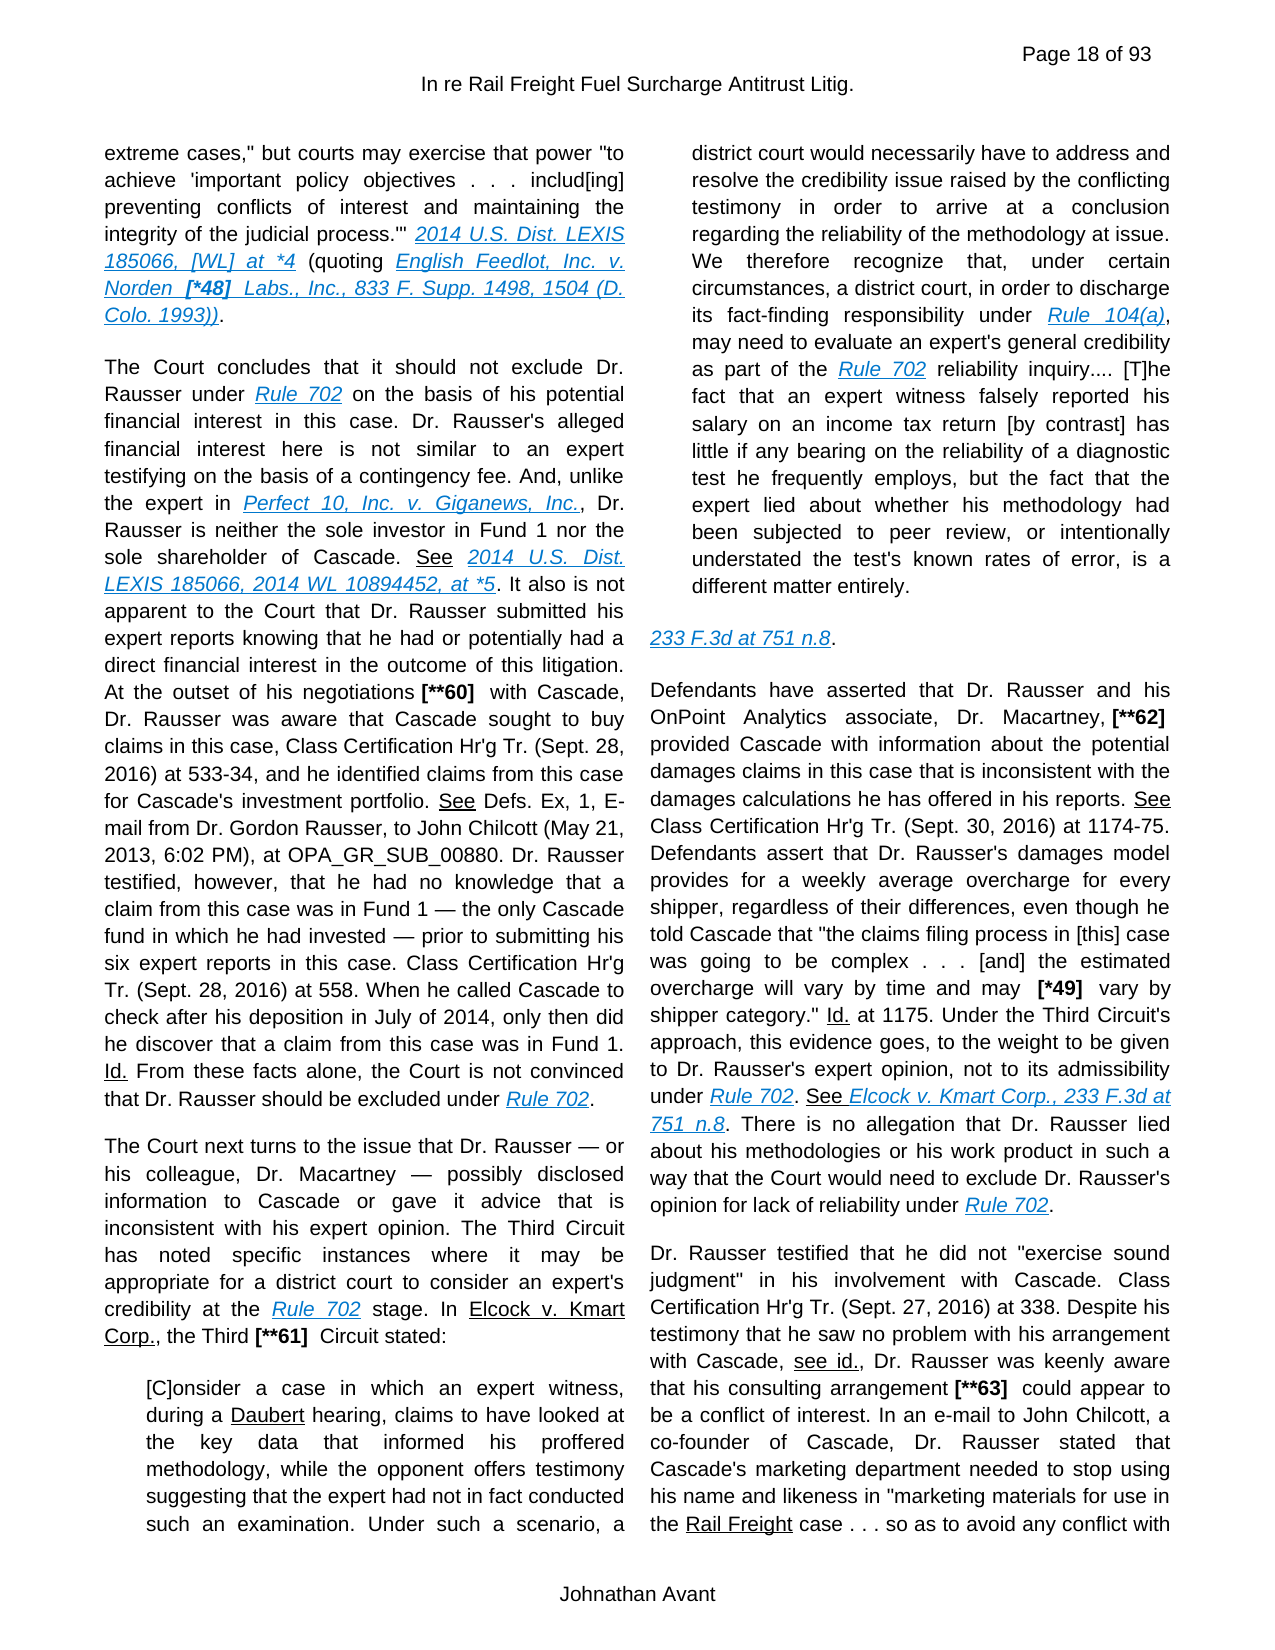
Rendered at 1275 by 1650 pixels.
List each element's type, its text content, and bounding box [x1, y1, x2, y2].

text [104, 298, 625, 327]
text 233 F.3d at 751 n.8. [650, 623, 1171, 650]
text Defendants have asserted that Dr. Rausser and his OnPoint Analytics associate, Dr. Macartney, [**62] provided Cascade with information about the potential damages claims in this case that is inconsistent with the damages calculations he has offered in his reports. See Class Certification Hr'g Tr. (Sept. 30, 2016) at 1174-75. Defendants assert that Dr. Rausser's damages model provides for a weekly average overcharge for every shipper, regardless of their differences, even though he told Cascade that "the claims filing process in [this] case was going to be complex . . . [and] the estimated overcharge will vary by time and may [*49] vary by shipper category." Id. at 1175. Under the Third Circuit's approach, this evidence goes, to the weight to be given to Dr. Rausser's expert opinion, not to its admissibility under Rule 702. See Elcock v. Kmart Corp., 233 F.3d at 751 n.8. There is no allegation that Dr. Rausser lied about his methodologies or his work product in such a way that the Court would need to exclude Dr. Rausser's opinion for lack of reliability under Rule 702. [650, 675, 1171, 1217]
text [C]onsider a case in which an expert witness, during a Daubert hearing, claims to have looked at the key data that informed his proffered methodology, while the opponent offers testimony suggesting that the expert had not in fact conducted such an examination. Under such a scenario, a district court would necessarily have to address and resolve the credibility issue raised by the conflicting testimony in order to arrive at a conclusion regarding the reliability of the methodology at issue. We therefore recognize that, under certain circumstances, a district court, in order to discharge its fact-finding responsibility under Rule 104(a), may need to evaluate an expert's general credibility as part of the Rule 702 reliability inquiry.... [T]he fact that an expert witness falsely reported his salary on an income tax return [by contrast] has little if any bearing on the reliability of a diagnostic test he frequently employs, but the fact that the expert lied about whether his methodology had been subjected to peer review, or intentionally understated the test's known rates of error, is a different matter entirely. [692, 137, 1171, 598]
text [C]onsider a case in which an expert witness, during a Daubert hearing, claims to have looked at the key data that informed his proffered methodology, while the opponent offers testimony suggesting that the expert had not in fact conducted such an examination. Under such a scenario, a district court would necessarily have to address and resolve the credibility issue raised by the conflicting testimony in order to arrive at a conclusion regarding the reliability of the methodology at issue. We therefore recognize that, under certain circumstances, a district court, in order to discharge its fact-finding responsibility under Rule 104(a), may need to evaluate an expert's general credibility as part of the Rule 702 reliability inquiry.... [T]he fact that an expert witness falsely reported his salary on an income tax return [by contrast] has little if any bearing on the reliability of a diagnostic test he frequently employs, but the fact that the expert lied about whether his methodology had been subjected to peer review, or intentionally understated the test's known rates of error, is a different matter entirely. [146, 1373, 625, 1535]
text The Court concludes that it should not exclude Dr. Rausser under Rule 702 on the basis of his potential financial interest in this case. Dr. Rausser's alleged financial interest here is not similar to an expert testifying on the basis of a contingency fee. And, unlike the expert in Perfect 10, Inc. v. Giganews, Inc., Dr. Rausser is neither the sole investor in Fund 1 nor the sole shareholder of Cascade. See 2014 U.S. Dist. LEXIS 185066, 2014 WL 10894452, at *5. It also is not apparent to the Court that Dr. Rausser submitted his expert reports knowing that he had or potentially had a direct financial interest in the outcome of this litigation. At the outset of his negotiations [**60] with Cascade, Dr. Rausser was aware that Cascade sought to buy claims in this case, Class Certification Hr'g Tr. (Sept. 28, 2016) at 533-34, and he identified claims from this case for Cascade's investment portfolio. See Defs. Ex, 1, E-mail from Dr. Gordon Rausser, to John Chilcott (May 21, 2013, 6:02 PM), at OPA_GR_SUB_00880. Dr. Rausser testified, however, that he had no knowledge that a claim from this case was in Fund 1 — the only Cascade fund in which he had invested — prior to submitting his six expert reports in this case. Class Certification Hr'g Tr. (Sept. 28, 2016) at 558. When he called Cascade to check after his deposition in July of 2014, only then did he discover that a claim from this case was in Fund 1. Id. From these facts alone, the Court is not convinced that Dr. Rausser should be excluded under Rule 702. [104, 352, 625, 1110]
text The Court next turns to the issue that Dr. Rausser — or his colleague, Dr. Macartney — possibly disclosed information to Cascade or gave it advice that is inconsistent with his expert opinion. The Third Circuit has noted specific instances where it may be appropriate for a district court to consider an expert's credibility at the Rule 702 stage. In Elcock v. Kmart Corp., the Third [**61] Circuit stated: [104, 1131, 625, 1348]
